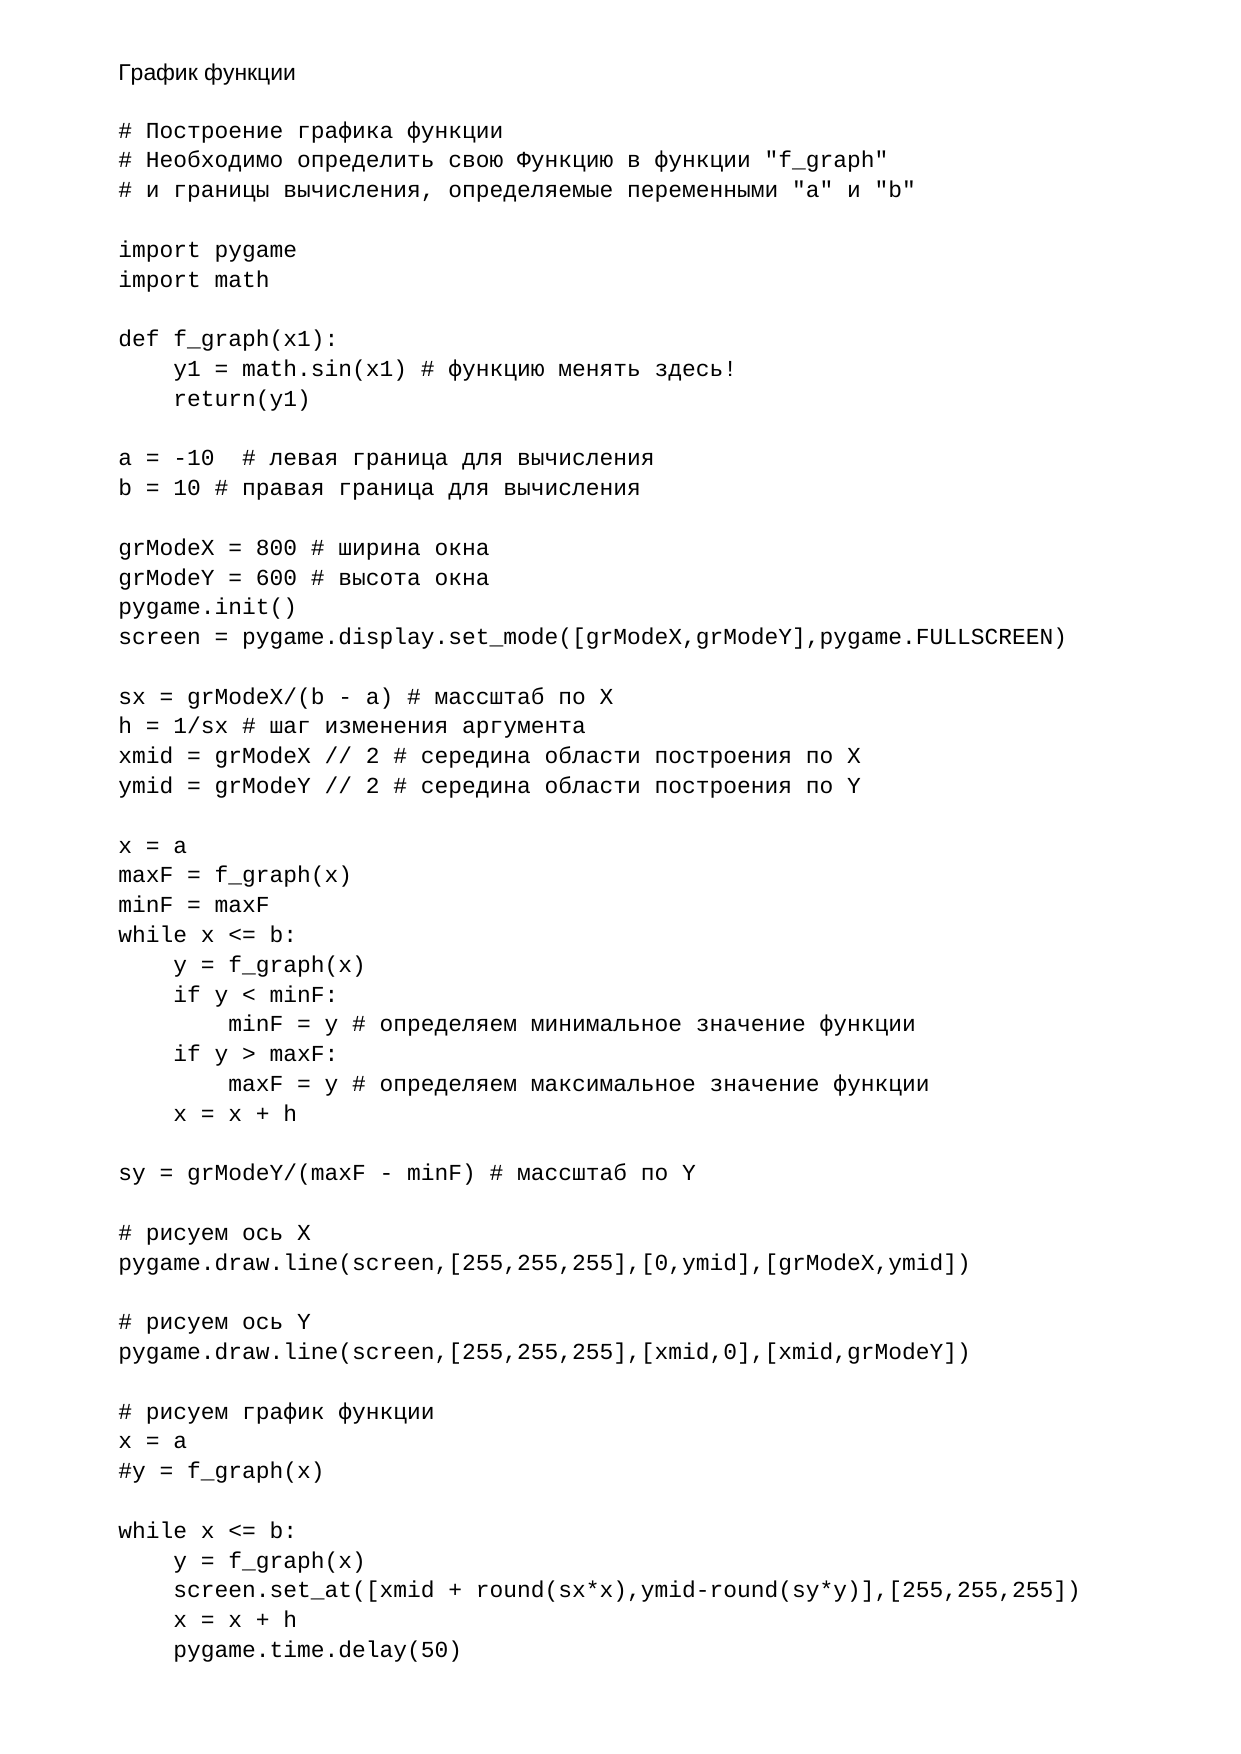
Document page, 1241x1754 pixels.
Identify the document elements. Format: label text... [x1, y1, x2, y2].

text pygame.time.delay(50) [118, 1638, 1152, 1664]
text import math [118, 268, 1152, 294]
text # рисуем график функции [118, 1400, 1152, 1426]
text h = 1/sx # шаг изменения аргумента [118, 715, 1152, 741]
text minF = maxF [118, 893, 1152, 919]
text if y < minF: [118, 983, 1152, 1009]
text sx = grModeX/(b - a) # массштаб по X [118, 685, 1152, 711]
text График функции [118, 59, 1152, 85]
text ymid = grModeY // 2 # середина области построения по Y [118, 774, 1152, 800]
text # и границы вычисления, определяемые переменными "a" и "b" [118, 178, 1152, 204]
text x = x + h [118, 1608, 1152, 1634]
text grModeX = 800 # ширина окна [118, 536, 1152, 562]
text import pygame [118, 238, 1152, 264]
text return(y1) [118, 387, 1152, 413]
text while x <= b: [118, 1519, 1152, 1545]
text if y > maxF: [118, 1042, 1152, 1068]
text screen = pygame.display.set_mode([grModeX,grModeY],pygame.FULLSCREEN) [118, 625, 1152, 651]
text pygame.draw.line(screen,[255,255,255],[0,ymid],[grModeX,ymid]) [118, 1251, 1152, 1277]
text #y = f_graph(x) [118, 1459, 1152, 1486]
text x = x + h [118, 1102, 1152, 1128]
text def f_graph(x1): [118, 327, 1152, 353]
text x = a [118, 1430, 1152, 1456]
text y = f_graph(x) [118, 1549, 1152, 1575]
text maxF = y # определяем максимальное значение функции [118, 1072, 1152, 1098]
text while x <= b: [118, 923, 1152, 949]
text b = 10 # правая граница для вычисления [118, 476, 1152, 502]
text # рисуем ось Y [118, 1311, 1152, 1337]
text # Необходимо определить свою Функцию в функции "f_graph" [118, 149, 1152, 175]
text minF = y # определяем минимальное значение функции [118, 1013, 1152, 1039]
text pygame.draw.line(screen,[255,255,255],[xmid,0],[xmid,grModeY]) [118, 1340, 1152, 1366]
text # Построение графика функции [118, 119, 1152, 145]
text xmid = grModeX // 2 # середина области построения по X [118, 744, 1152, 771]
text y = f_graph(x) [118, 953, 1152, 979]
text pygame.init() [118, 596, 1152, 622]
text x = a [118, 834, 1152, 860]
text maxF = f_graph(x) [118, 864, 1152, 890]
text y1 = math.sin(x1) # функцию менять здесь! [118, 357, 1152, 383]
text grModeY = 600 # высота окна [118, 566, 1152, 592]
text a = -10 # левая граница для вычисления [118, 447, 1152, 473]
text sy = grModeY/(maxF - minF) # массштаб по Y [118, 1162, 1152, 1188]
text screen.set_at([xmid + round(sx*x),ymid-round(sy*y)],[255,255,255]) [118, 1579, 1152, 1605]
text # рисуем ось X [118, 1221, 1152, 1247]
